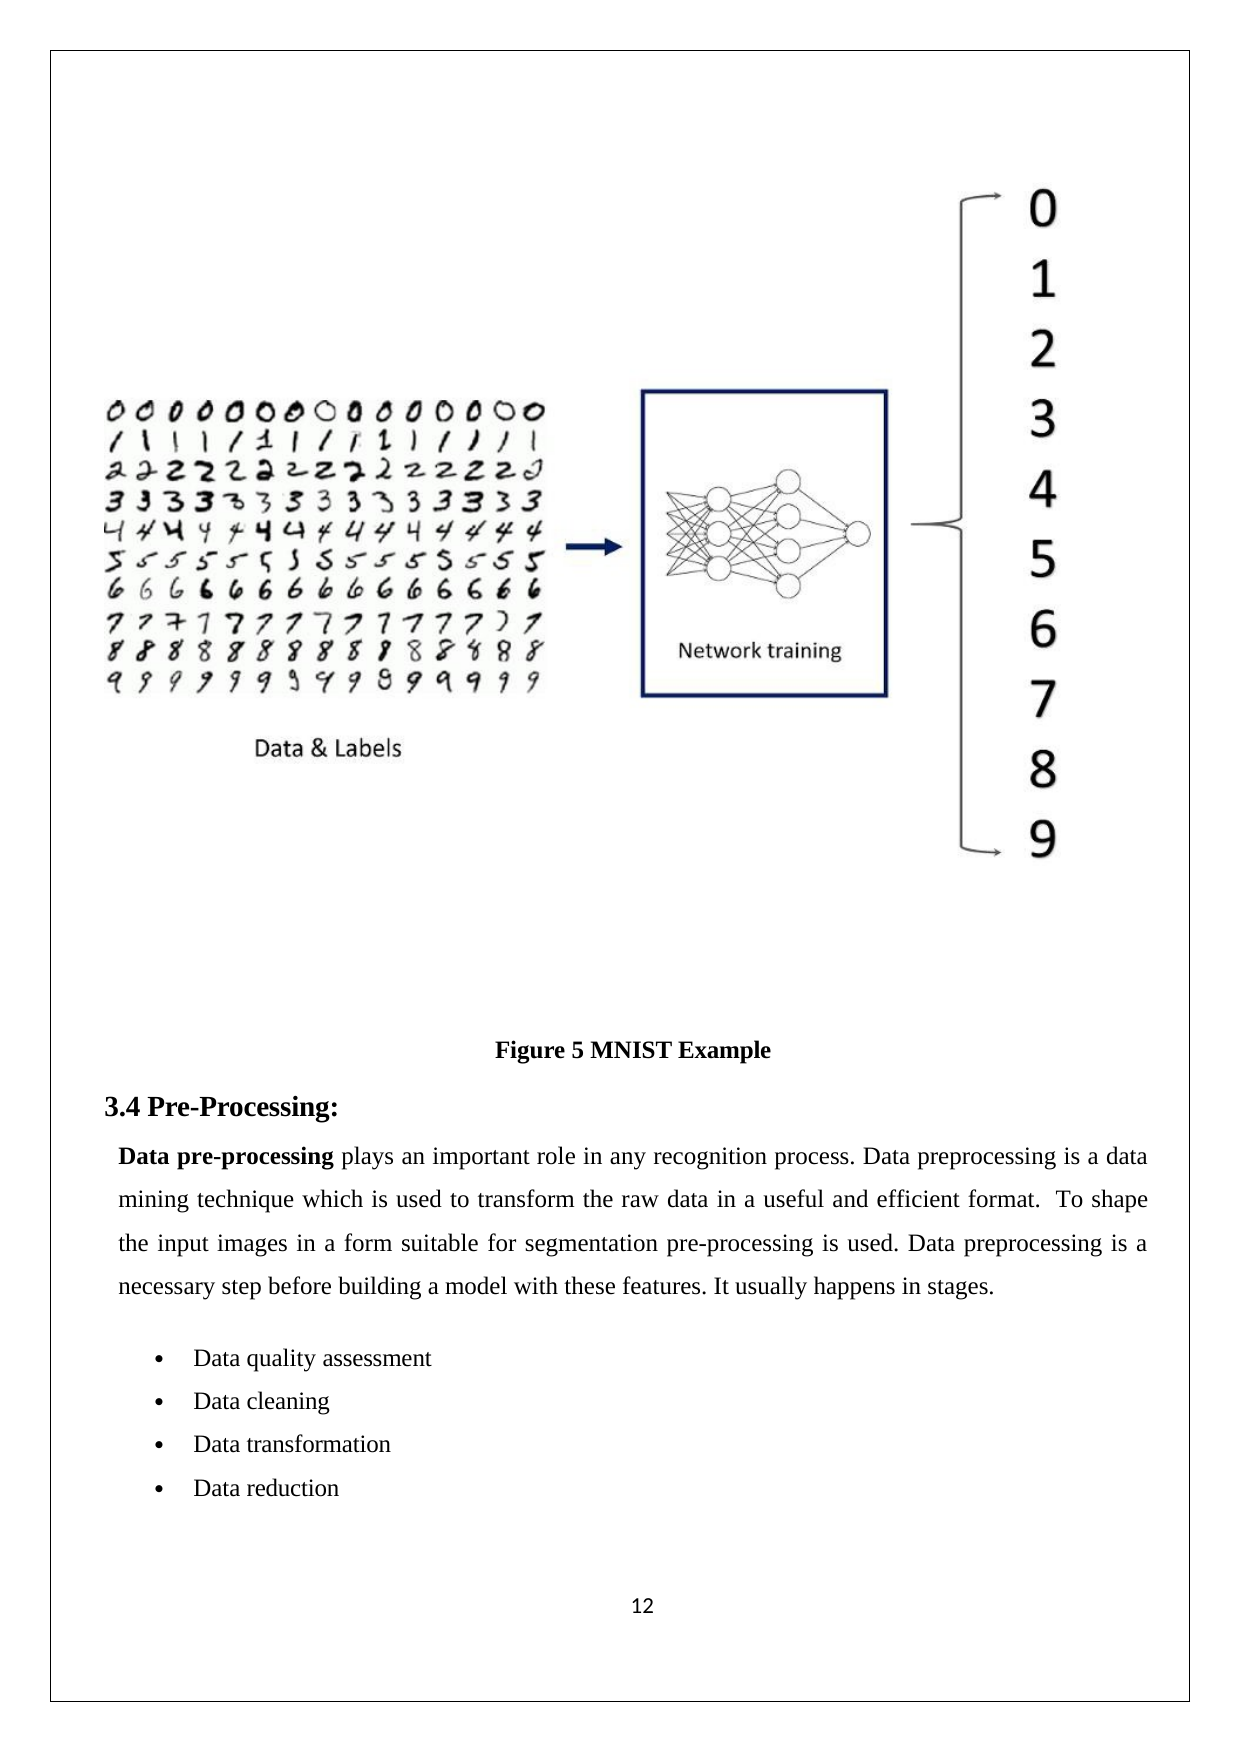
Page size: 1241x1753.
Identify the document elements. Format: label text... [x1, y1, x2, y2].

list Data reduction [155, 1473, 1124, 1501]
picture [104, 182, 1061, 866]
list Data cleaning [155, 1386, 1124, 1415]
list Data quality assessment [155, 1343, 1124, 1372]
list Data transformation [155, 1429, 1124, 1458]
text 3.4 Pre-Processing: [104, 1089, 984, 1122]
text Figure 5 MNIST Example [282, 1035, 984, 1064]
text Data pre-processing plays an important role in any recognition process. Data preprocessing is a data mining technique which is used to transform the raw data in a useful and efficient format. To shape the input images in a form suitable for segmentation pre-processing is used. Data preprocessing is a necessary step before building a model with these features. It usually happens in stages. [118, 1141, 1148, 1299]
